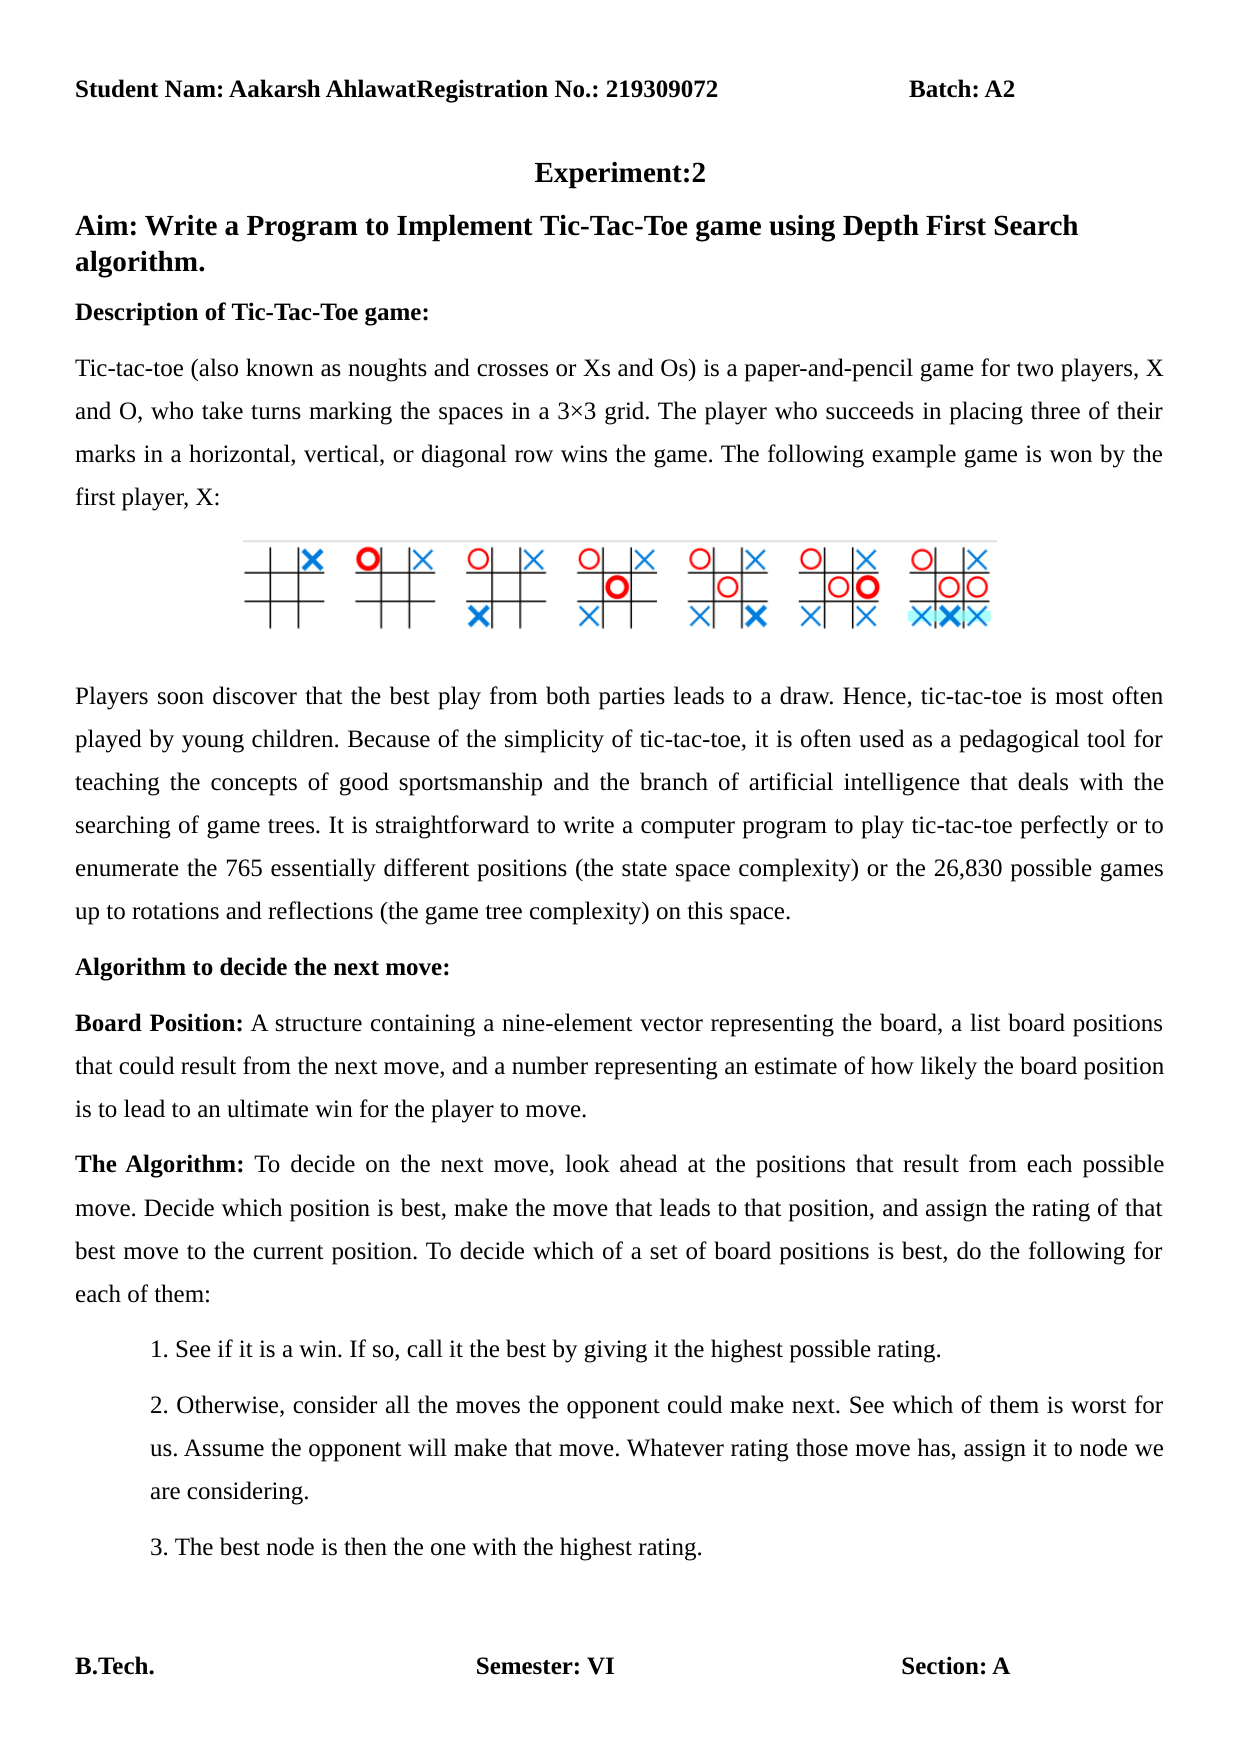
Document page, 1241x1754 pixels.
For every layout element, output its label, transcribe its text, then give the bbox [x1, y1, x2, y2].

text The Algorithm: To decide on the next move, look ahead at the positions that result from each possible move. Decide which position is best, make the move that leads to that position, and assign the rating of that best move to the current position. To decide which of a set of board positions is best, do the following for each of them: [75, 1149, 1165, 1308]
picture [243, 537, 998, 655]
text 2. Otherwise, consider all the moves the opponent could make next. See which of them is worst for us. Assume the opponent will make that move. Whatever rating those move has, assign it to node we are considering. [150, 1390, 1165, 1505]
text Experiment:2 [75, 155, 1165, 189]
text Description of Tic-Tac-Toe game: [75, 297, 1165, 326]
text Board Position: A structure containing a nine-element vector representing the board, a list board positions that could result from the next move, and a number representing an estimate of how likely the board position is to lead to an ultimate win for the player to move. [75, 1008, 1165, 1123]
text 1. See if it is a win. If so, call it the best by giving it the highest possible rating. [150, 1334, 1165, 1363]
text Algorithm to decide the next move: [75, 952, 1165, 981]
text Aim: Write a Program to Implement Tic-Tac-Toe game using Depth First Search algorithm. [75, 208, 1165, 278]
text Players soon discover that the best play from both parties leads to a draw. Hence, tic-tac-toe is most often played by young children. Because of the simplicity of tic-tac-toe, it is often used as a pedagogical tool for teaching the concepts of good sportsmanship and the branch of artificial intelligence that deals with the searching of game trees. It is straightforward to write a computer program to play tic-tac-toe perfectly or to enumerate the 765 essentially different positions (the state space complexity) or the 26,830 possible games up to rotations and reflections (the game tree complexity) on this space. [75, 681, 1165, 925]
text Tic-tac-toe (also known as noughts and crosses or Xs and Os) is a paper-and-pencil game for two players, X and O, who take turns marking the spaces in a 3×3 grid. The player who succeeds in placing three of their marks in a horizontal, vertical, or diagonal row wins the game. The following example game is won by the first player, X: [75, 353, 1165, 511]
text 3. The best node is then the one with the highest rating. [150, 1532, 1165, 1561]
